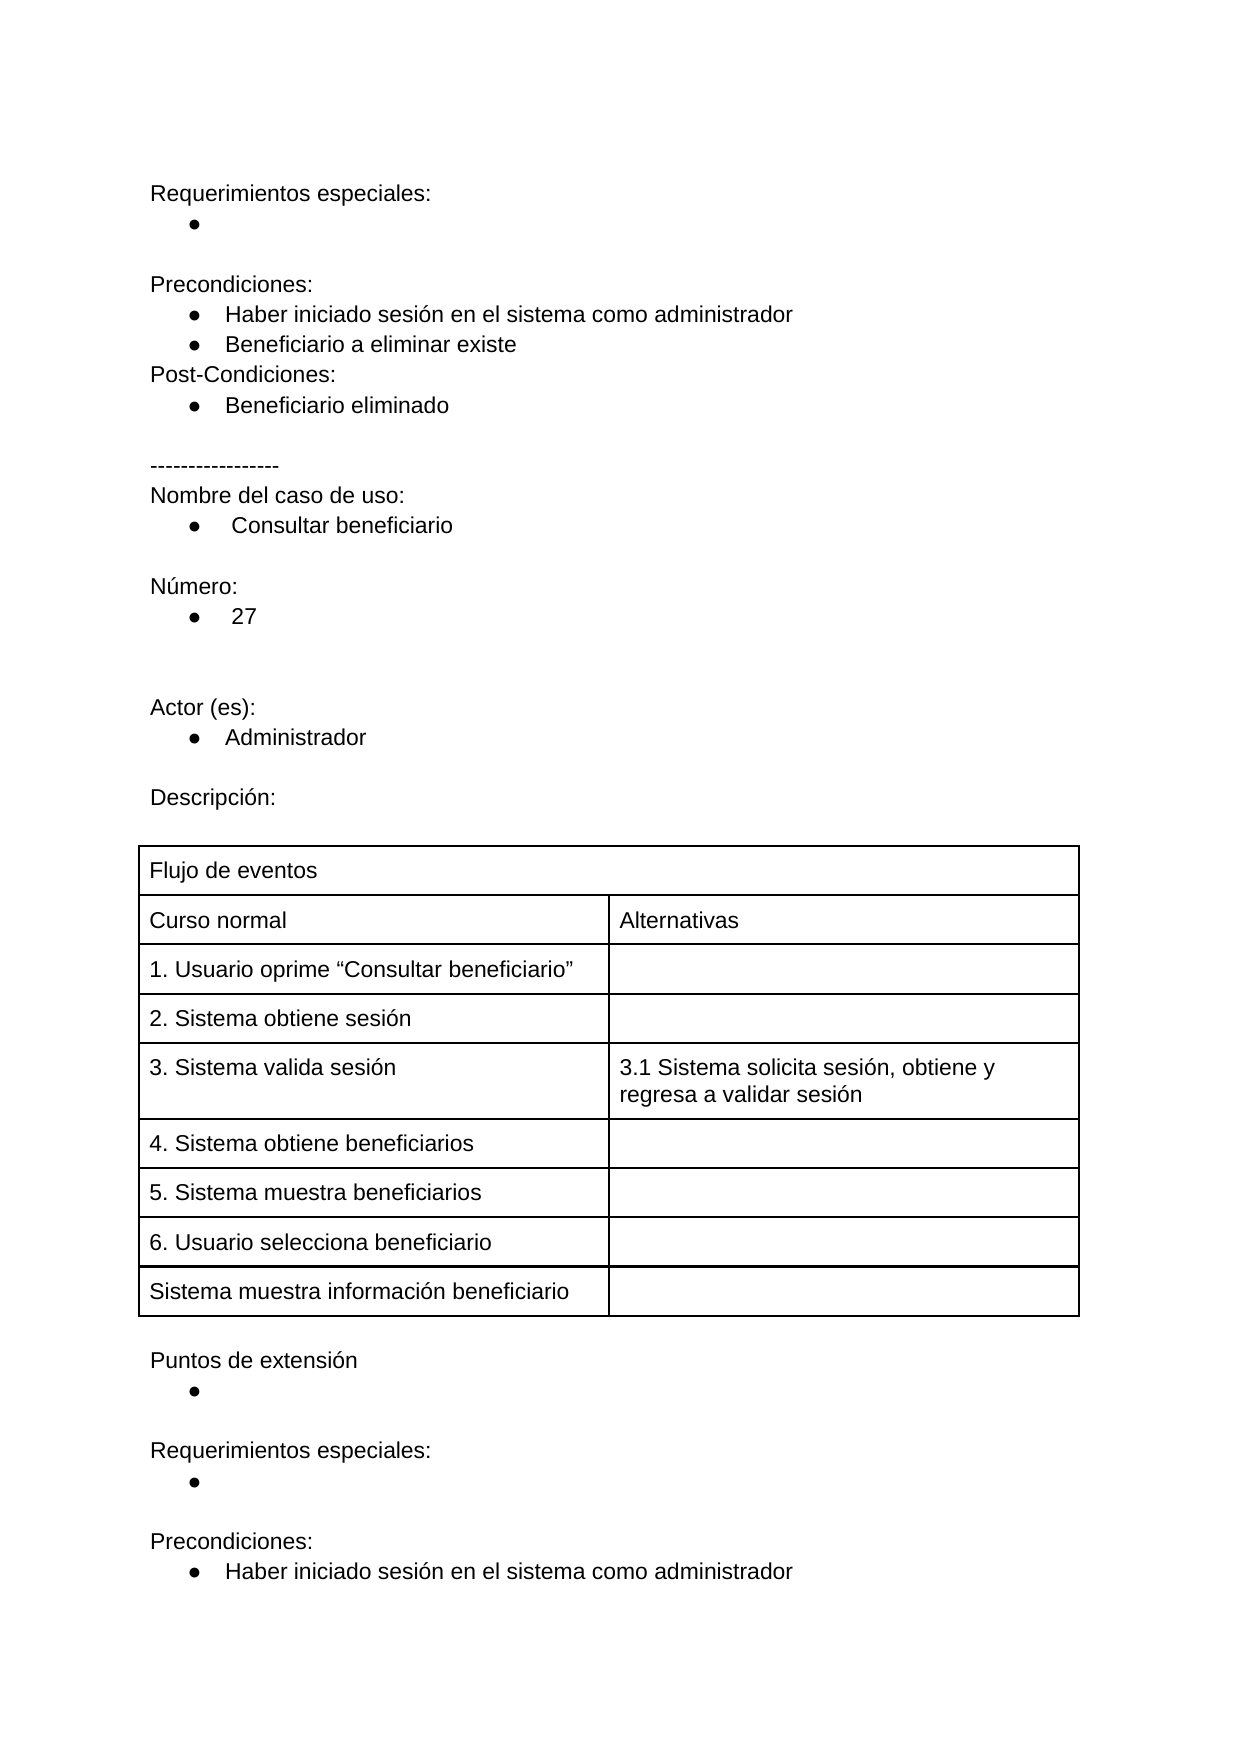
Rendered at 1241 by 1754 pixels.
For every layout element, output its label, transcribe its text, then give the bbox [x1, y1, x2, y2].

table_cell 3.1 Sistema solicita sesión, obtiene y regresa a validar sesión [610, 1044, 1078, 1117]
table_header Flujo de eventos [140, 847, 1078, 894]
table_cell [610, 945, 1078, 993]
list Beneficiario eliminado [187, 392, 1090, 418]
text Número: [150, 573, 1090, 599]
text Requerimientos especiales: [150, 1437, 1090, 1464]
list Consultar beneficiario [187, 512, 1090, 539]
table_cell 1. Usuario oprime “Consultar beneficiario” [140, 945, 608, 993]
text Precondiciones: [150, 1528, 1090, 1554]
table_cell [610, 995, 1078, 1042]
text Actor (es): [150, 694, 1090, 720]
table_cell Sistema muestra información beneficiario [140, 1268, 608, 1314]
table_cell [610, 1268, 1078, 1314]
list Haber iniciado sesión en el sistema como administrador [187, 301, 1090, 327]
list 27 [187, 603, 1090, 629]
text Post-Condiciones: [150, 361, 1090, 388]
table_cell 5. Sistema muestra beneficiarios [140, 1169, 608, 1216]
list Beneficiario a eliminar existe [187, 331, 1090, 358]
table_cell 6. Usuario selecciona beneficiario [140, 1218, 608, 1265]
text Puntos de extensión [150, 1347, 1090, 1373]
text Precondiciones: [150, 271, 1090, 297]
text Descripción: [150, 784, 1090, 811]
table_cell 4. Sistema obtiene beneficiarios [140, 1120, 608, 1167]
list Administrador [187, 724, 1090, 750]
list Haber iniciado sesión en el sistema como administrador [187, 1558, 1090, 1585]
text Nombre del caso de uso: [150, 482, 1090, 509]
table_cell [610, 1120, 1078, 1167]
table_cell Curso normal [140, 896, 608, 943]
table_cell [610, 1218, 1078, 1265]
table_cell [610, 1169, 1078, 1216]
text ----------------- [150, 452, 1090, 478]
text Requerimientos especiales: [150, 180, 1090, 207]
table_cell Alternativas [610, 896, 1078, 943]
table_cell 2. Sistema obtiene sesión [140, 995, 608, 1042]
table_cell 3. Sistema valida sesión [140, 1044, 608, 1117]
